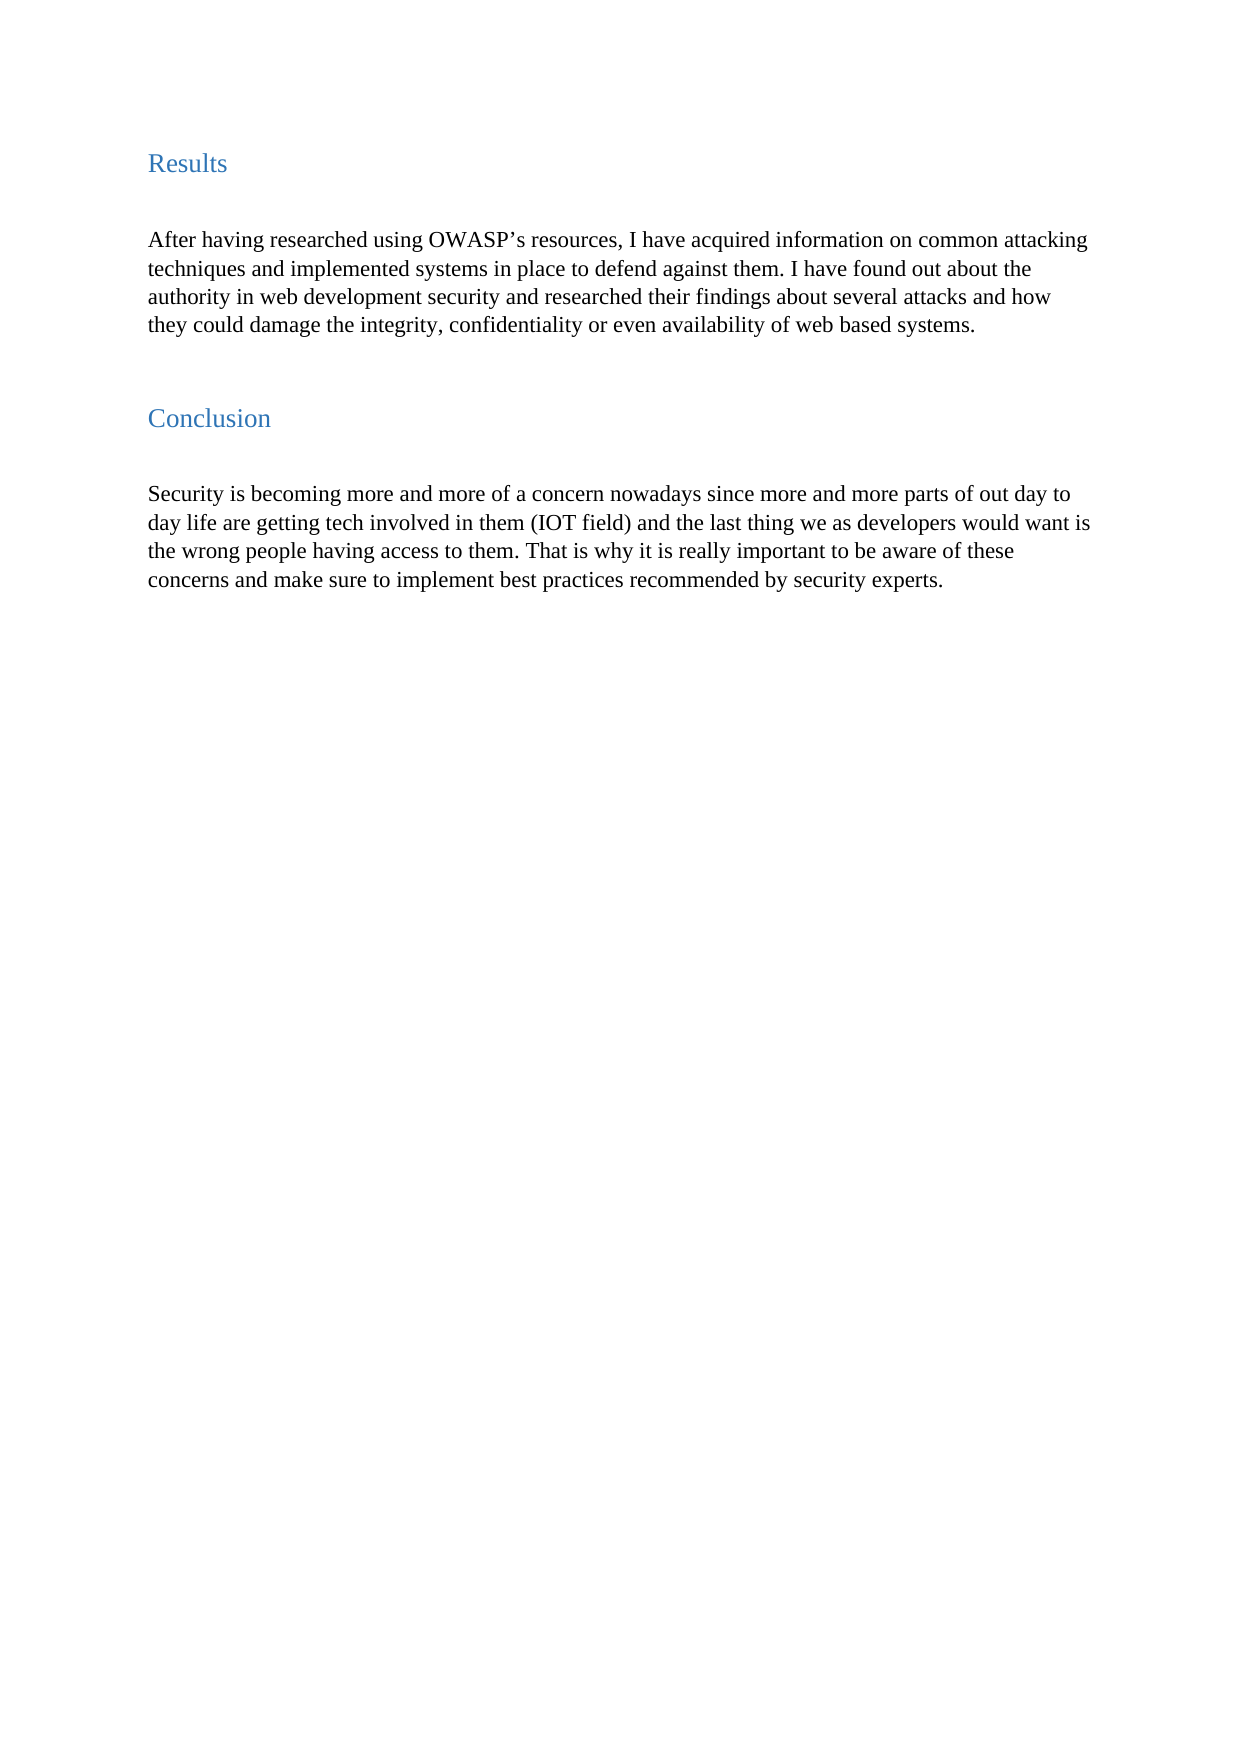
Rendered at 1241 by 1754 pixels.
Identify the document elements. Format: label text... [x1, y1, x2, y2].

text After having researched using OWASP’s resources, I have acquired information on common attacking techniques and implemented systems in place to defend against them. I have found out about the authority in web development security and researched their findings about several attacks and how they could damage the integrity, confidentiality or even availability of web based systems. [148, 226, 1093, 338]
subtitle Conclusion [148, 402, 1093, 433]
subtitle Results [148, 148, 1093, 179]
text Security is becoming more and more of a concern nowadays since more and more parts of out day to day life are getting tech involved in them (IOT field) and the last thing we as developers would want is the wrong people having access to them. That is why it is really important to be aware of these concerns and make sure to implement best practices recommended by security experts. [148, 480, 1093, 592]
